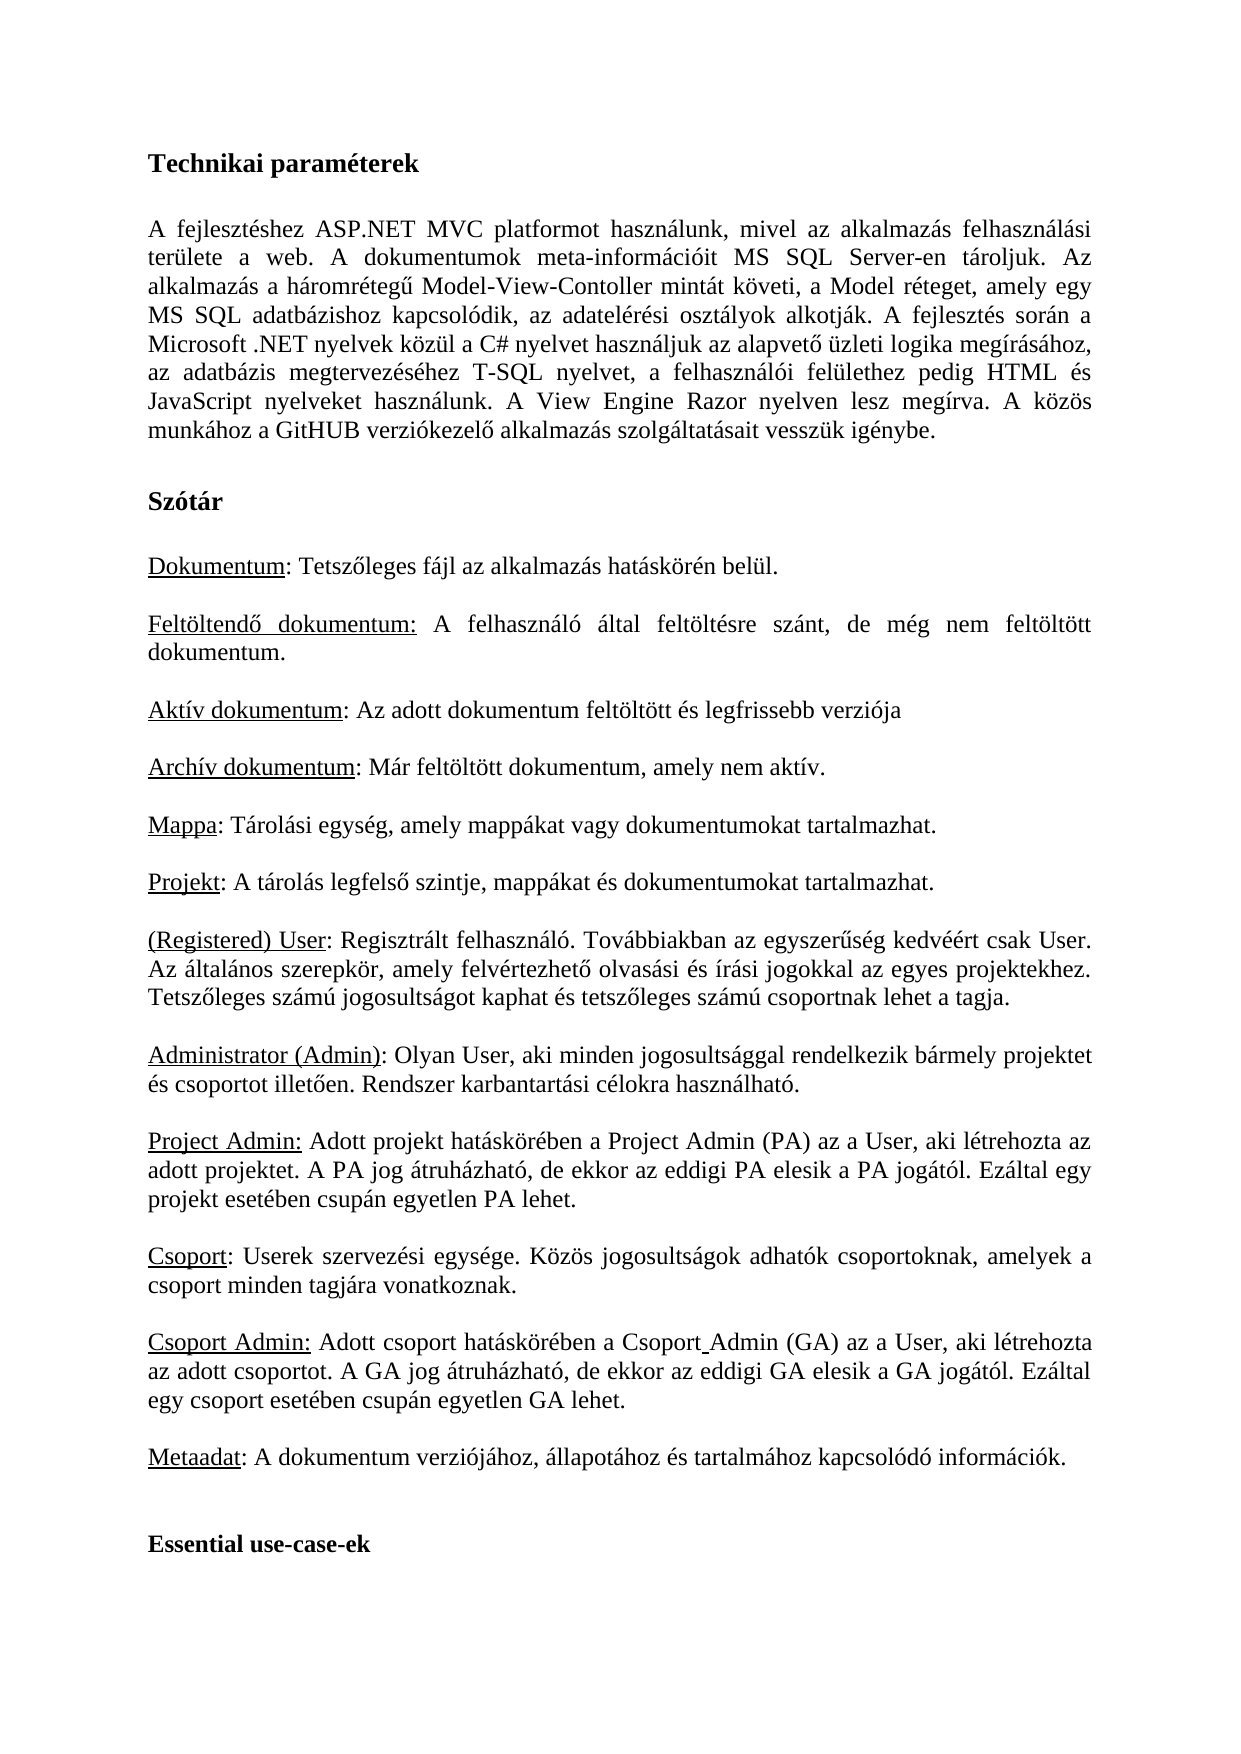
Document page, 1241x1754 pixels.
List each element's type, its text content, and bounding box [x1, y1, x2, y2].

subtitle Szótár [148, 485, 1093, 516]
text Aktív dokumentum: Az adott dokumentum feltöltött és legfrissebb verziója [148, 695, 1093, 724]
text Mappa: Tárolási egység, amely mappákat vagy dokumentumokat tartalmazhat. [148, 810, 1093, 839]
subtitle Technikai paraméterek [148, 148, 1093, 179]
text Csoport Admin: Adott csoport hatáskörében a Csoport Admin (GA) az a User, aki létrehozta az adott csoportot. A GA jog átruházható, de ekkor az eddigi GA elesik a GA jogától. Ezáltal egy csoport esetében csupán egyetlen GA lehet. [148, 1327, 1093, 1414]
text Metaadat: A dokumentum verziójához, állapotához és tartalmához kapcsolódó információk. [148, 1442, 1093, 1471]
text Essential use-case-ek [148, 1529, 1093, 1557]
text Feltöltendő dokumentum: A felhasználó által feltöltésre szánt, de még nem feltöltött dokumentum. [148, 609, 1093, 666]
text Project Admin: Adott projekt hatáskörében a Project Admin (PA) az a User, aki létrehozta az adott projektet. A PA jog átruházható, de ekkor az eddigi PA elesik a PA jogától. Ezáltal egy projekt esetében csupán egyetlen PA lehet. [148, 1126, 1093, 1212]
text A fejlesztéshez ASP.NET MVC platformot használunk, mivel az alkalmazás felhasználási területe a web. A dokumentumok meta-információit MS SQL Server-en tároljuk. Az alkalmazás a háromrétegű Model-View-Contoller mintát követi, a Model réteget, amely egy MS SQL adatbázishoz kapcsolódik, az adatelérési osztályok alkotják. A fejlesztés során a Microsoft .NET nyelvek közül a C# nyelvet használjuk az alapvető üzleti logika megírásához, az adatbázis megtervezéséhez T-SQL nyelvet, a felhasználói felülethez pedig HTML és JavaScript nyelveket használunk. A View Engine Razor nyelven lesz megírva. A közös munkához a GitHUB verziókezelő alkalmazás szolgáltatásait vesszük igénybe. [148, 214, 1093, 444]
text Csoport: Userek szervezési egysége. Közös jogosultságok adhatók csoportoknak, amelyek a csoport minden tagjára vonatkoznak. [148, 1241, 1093, 1299]
text Archív dokumentum: Már feltöltött dokumentum, amely nem aktív. [148, 752, 1093, 781]
text Administrator (Admin): Olyan User, aki minden jogosultsággal rendelkezik bármely projektet és csoportot illetően. Rendszer karbantartási célokra használható. [148, 1040, 1093, 1097]
text (Registered) User: Regisztrált felhasználó. Továbbiakban az egyszerűség kedvéért csak User. Az általános szerepkör, amely felvértezhető olvasási és írási jogokkal az egyes projektekhez. Tetszőleges számú jogosultságot kaphat és tetszőleges számú csoportnak lehet a tagja. [148, 925, 1093, 1011]
text Dokumentum: Tetszőleges fájl az alkalmazás hatáskörén belül. [148, 551, 1093, 580]
text Projekt: A tárolás legfelső szintje, mappákat és dokumentumokat tartalmazhat. [148, 867, 1093, 896]
